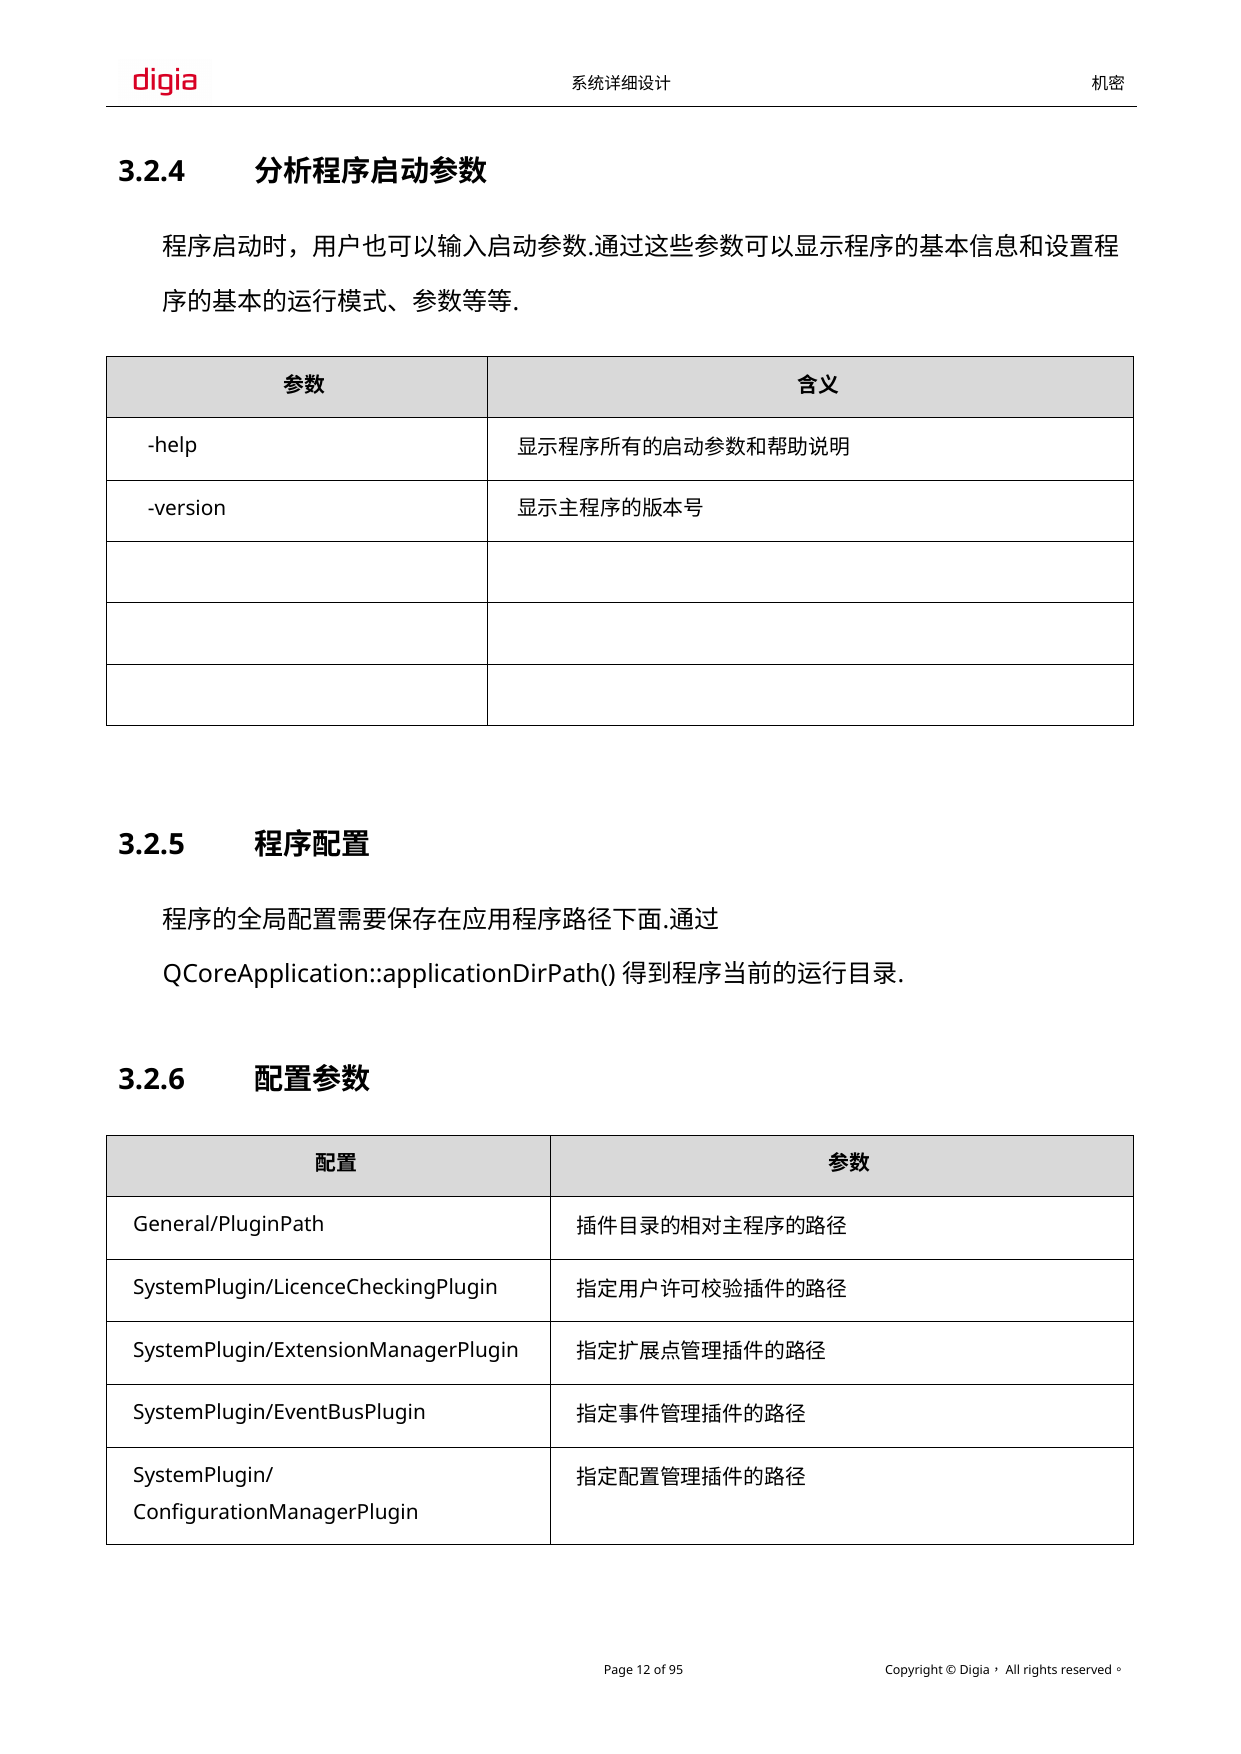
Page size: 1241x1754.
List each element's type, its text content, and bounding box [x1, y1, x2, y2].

picture [118, 59, 212, 106]
table_cell SystemPlugin/EventBusPlugin [107, 1385, 550, 1447]
table_cell [107, 603, 487, 664]
table_cell 指定配置管理插件的路径 [551, 1448, 1133, 1544]
table_cell General/PluginPath [107, 1197, 550, 1258]
table_cell 显示主程序的版本号 [488, 481, 1133, 541]
table_cell [107, 542, 487, 602]
table_cell 显示程序所有的启动参数和帮助说明 [488, 418, 1133, 480]
table_cell SystemPlugin/ExtensionManagerPlugin [107, 1322, 550, 1384]
table_cell 插件目录的相对主程序的路径 [551, 1197, 1133, 1258]
table_cell [488, 665, 1133, 725]
table_header 参数 [107, 357, 487, 417]
table_cell -help [107, 418, 487, 480]
table_cell 指定事件管理插件的路径 [551, 1385, 1133, 1447]
list 程序启动时，用户也可以输入启动参数.通过这些参数可以显示程序的基本信息和设置程序的基本的运行模式、参数等等. [162, 227, 1122, 317]
table_cell 指定用户许可校验插件的路径 [551, 1260, 1133, 1321]
table_cell [488, 603, 1133, 664]
table_header 含义 [488, 357, 1133, 417]
table_cell -version [107, 481, 487, 541]
subtitle 分析程序启动参数 [118, 150, 1122, 190]
table_cell 指定扩展点管理插件的路径 [551, 1322, 1133, 1384]
list 程序的全局配置需要保存在应用程序路径下面.通过QCoreApplication::applicationDirPath() 得到程序当前的运行目录. [162, 899, 1122, 990]
subtitle 程序配置 [118, 823, 1122, 863]
table_cell [107, 665, 487, 725]
table_cell SystemPlugin/LicenceCheckingPlugin [107, 1260, 550, 1321]
table_cell [488, 542, 1133, 602]
subtitle 配置参数 [118, 1058, 1122, 1098]
table_cell SystemPlugin/ConfigurationManagerPlugin [107, 1448, 550, 1544]
table_header 参数 [551, 1136, 1133, 1196]
table_header 配置 [107, 1136, 550, 1196]
